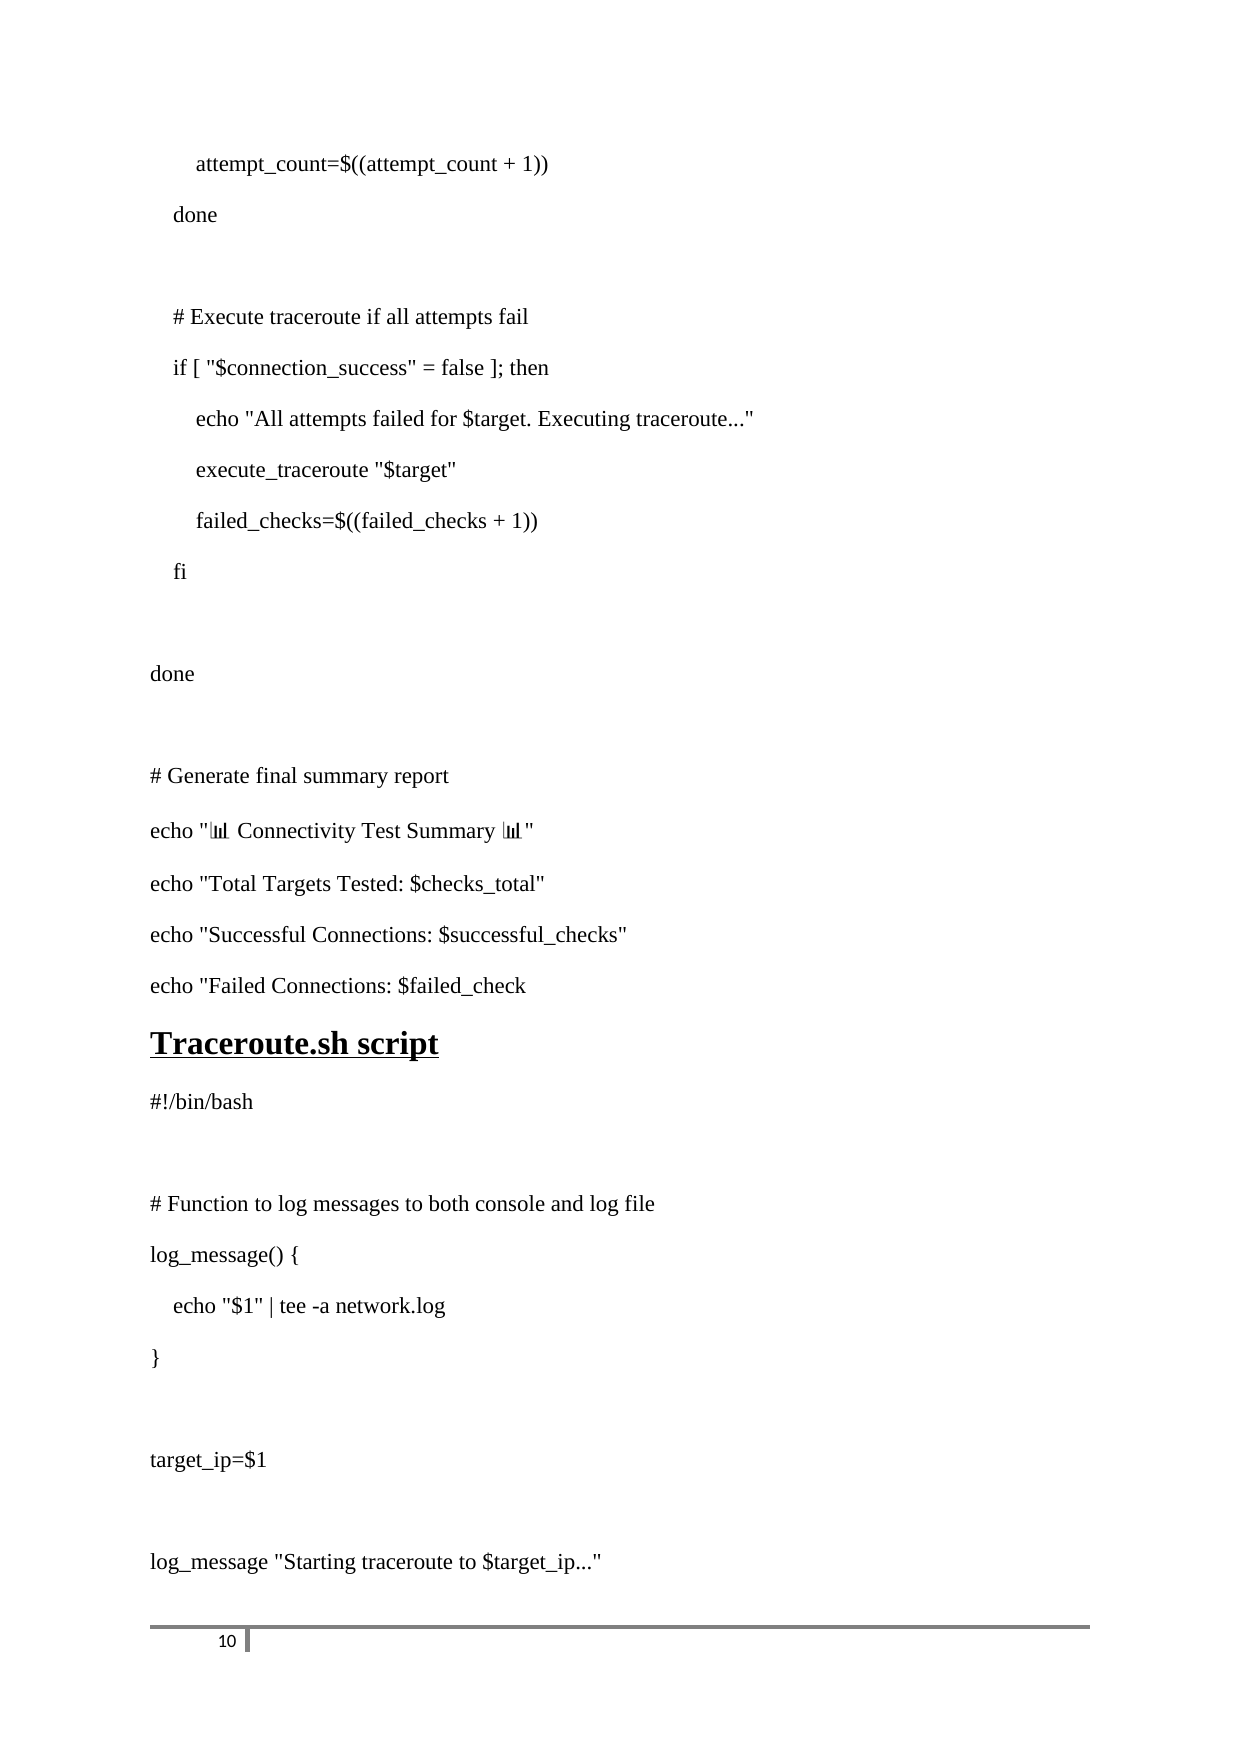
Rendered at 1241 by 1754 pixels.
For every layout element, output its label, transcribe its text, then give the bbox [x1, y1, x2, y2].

text } [150, 1343, 1090, 1370]
text echo "$1" | tee -a network.log [150, 1292, 1090, 1319]
text done [150, 660, 1090, 687]
text log_message() { [150, 1241, 1090, 1268]
text fi [150, 558, 1090, 585]
text #!/bin/bash [150, 1088, 1090, 1115]
text echo "Total Targets Tested: $checks_total" [150, 870, 1090, 897]
text done [150, 201, 1090, 227]
text echo "Successful Connections: $successful_checks" [150, 921, 1090, 948]
text failed_checks=$((failed_checks + 1)) [150, 507, 1090, 534]
text # Generate final summary report [150, 762, 1090, 789]
text echo "Failed Connections: $failed_check [150, 972, 1090, 999]
text attempt_count=$((attempt_count + 1)) [150, 150, 1090, 176]
text echo "All attempts failed for $target. Executing traceroute..." [150, 405, 1090, 432]
text # Function to log messages to both console and log file [150, 1190, 1090, 1217]
text execute_traceroute "$target" [150, 456, 1090, 483]
text if [ "$connection_success" = false ]; then [150, 354, 1090, 381]
text Traceroute.sh script [150, 1023, 1090, 1062]
text echo "📊 Connectivity Test Summary 📊" [150, 813, 1090, 845]
text log_message "Starting traceroute to $target_ip..." [150, 1548, 1090, 1574]
text # Execute traceroute if all attempts fail [150, 303, 1090, 329]
text target_ip=$1 [150, 1446, 1090, 1472]
